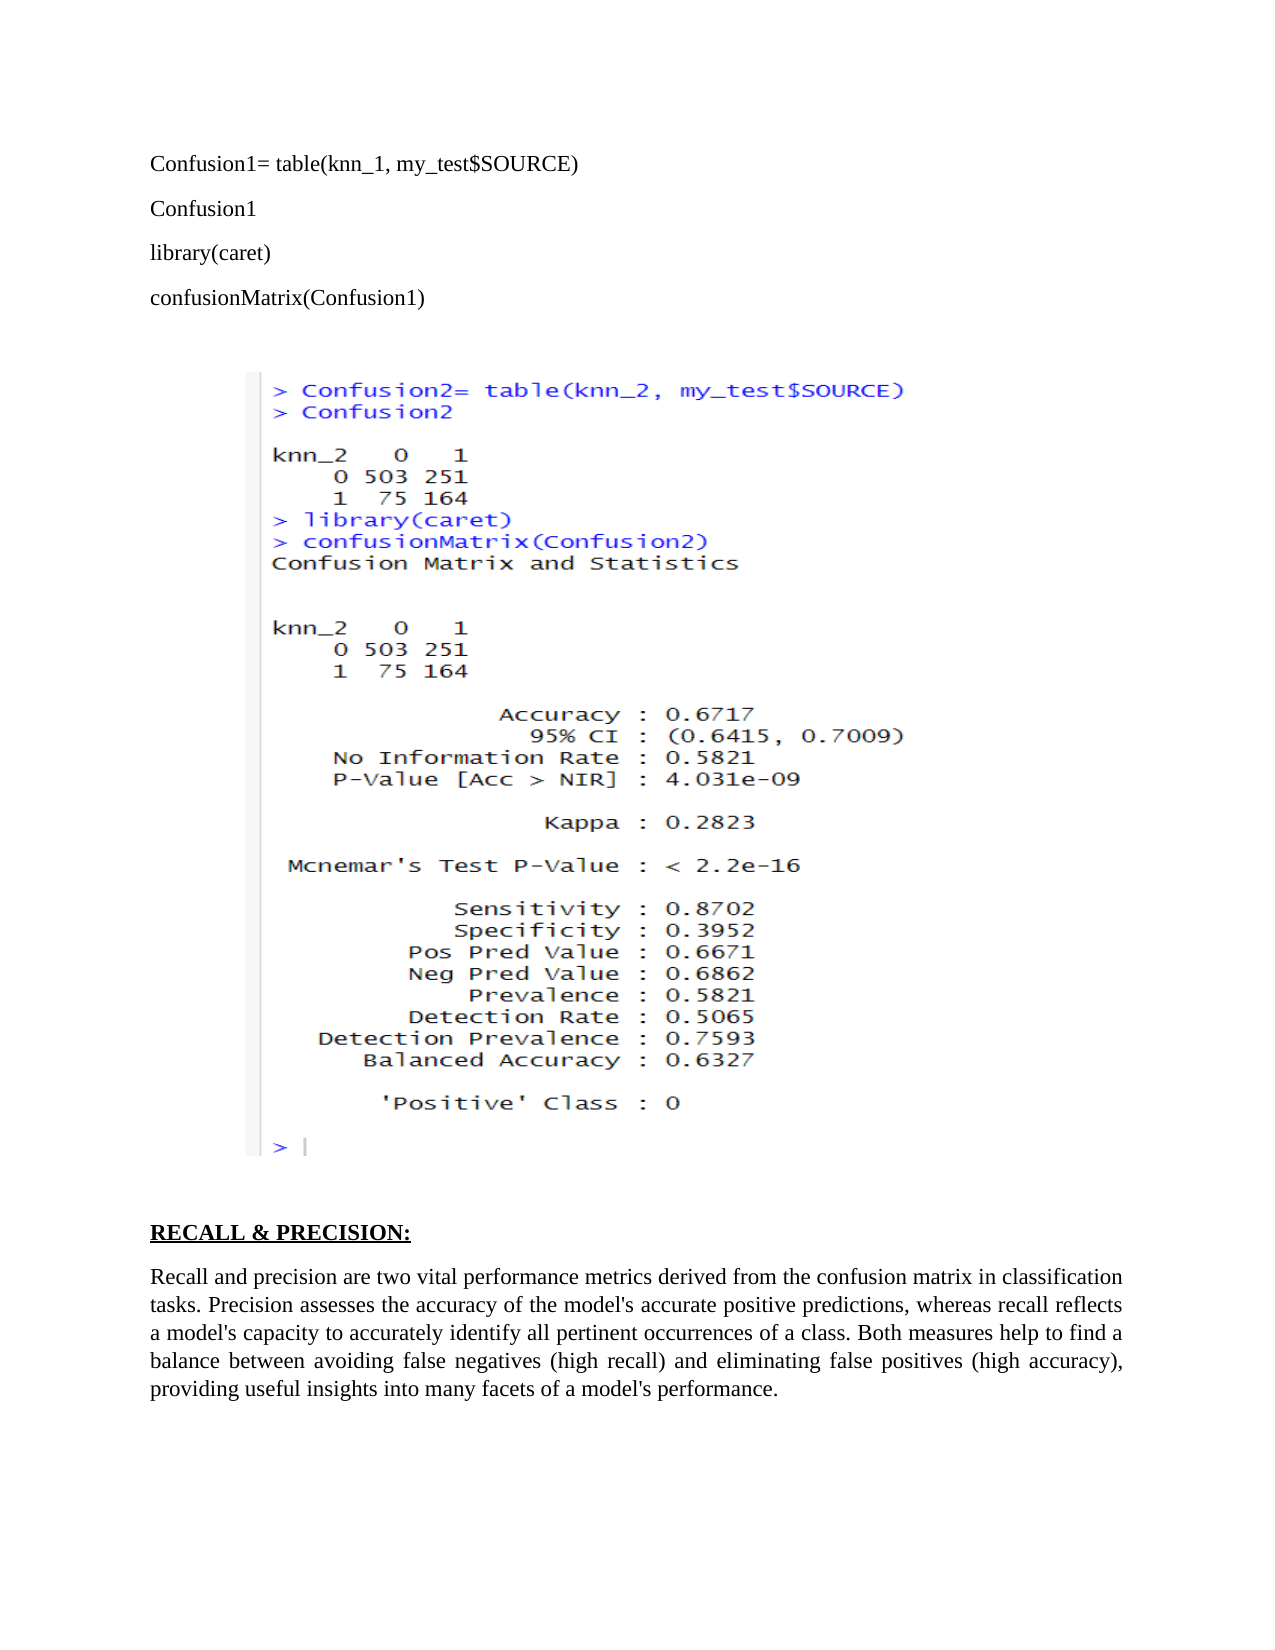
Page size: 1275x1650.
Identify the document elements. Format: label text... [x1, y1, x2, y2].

text RECALL & PRECISION: [150, 1218, 1125, 1245]
text Confusion1= table(knn_1, my_test$SOURCE) [150, 150, 1125, 176]
picture [245, 372, 1030, 1156]
text confusionMatrix(Confusion1) [150, 284, 1125, 310]
text Confusion1 [150, 194, 1125, 221]
text library(caret) [150, 239, 1125, 266]
text Recall and precision are two vital performance metrics derived from the confusion matrix in classification tasks. Precision assesses the accuracy of the model's accurate positive predictions, whereas recall reflects a model's capacity to accurately identify all pertinent occurrences of a class. Both measures help to find a balance between avoiding false negatives (high recall) and eliminating false positives (high accuracy), providing useful insights into many facets of a model's performance. [150, 1263, 1125, 1401]
